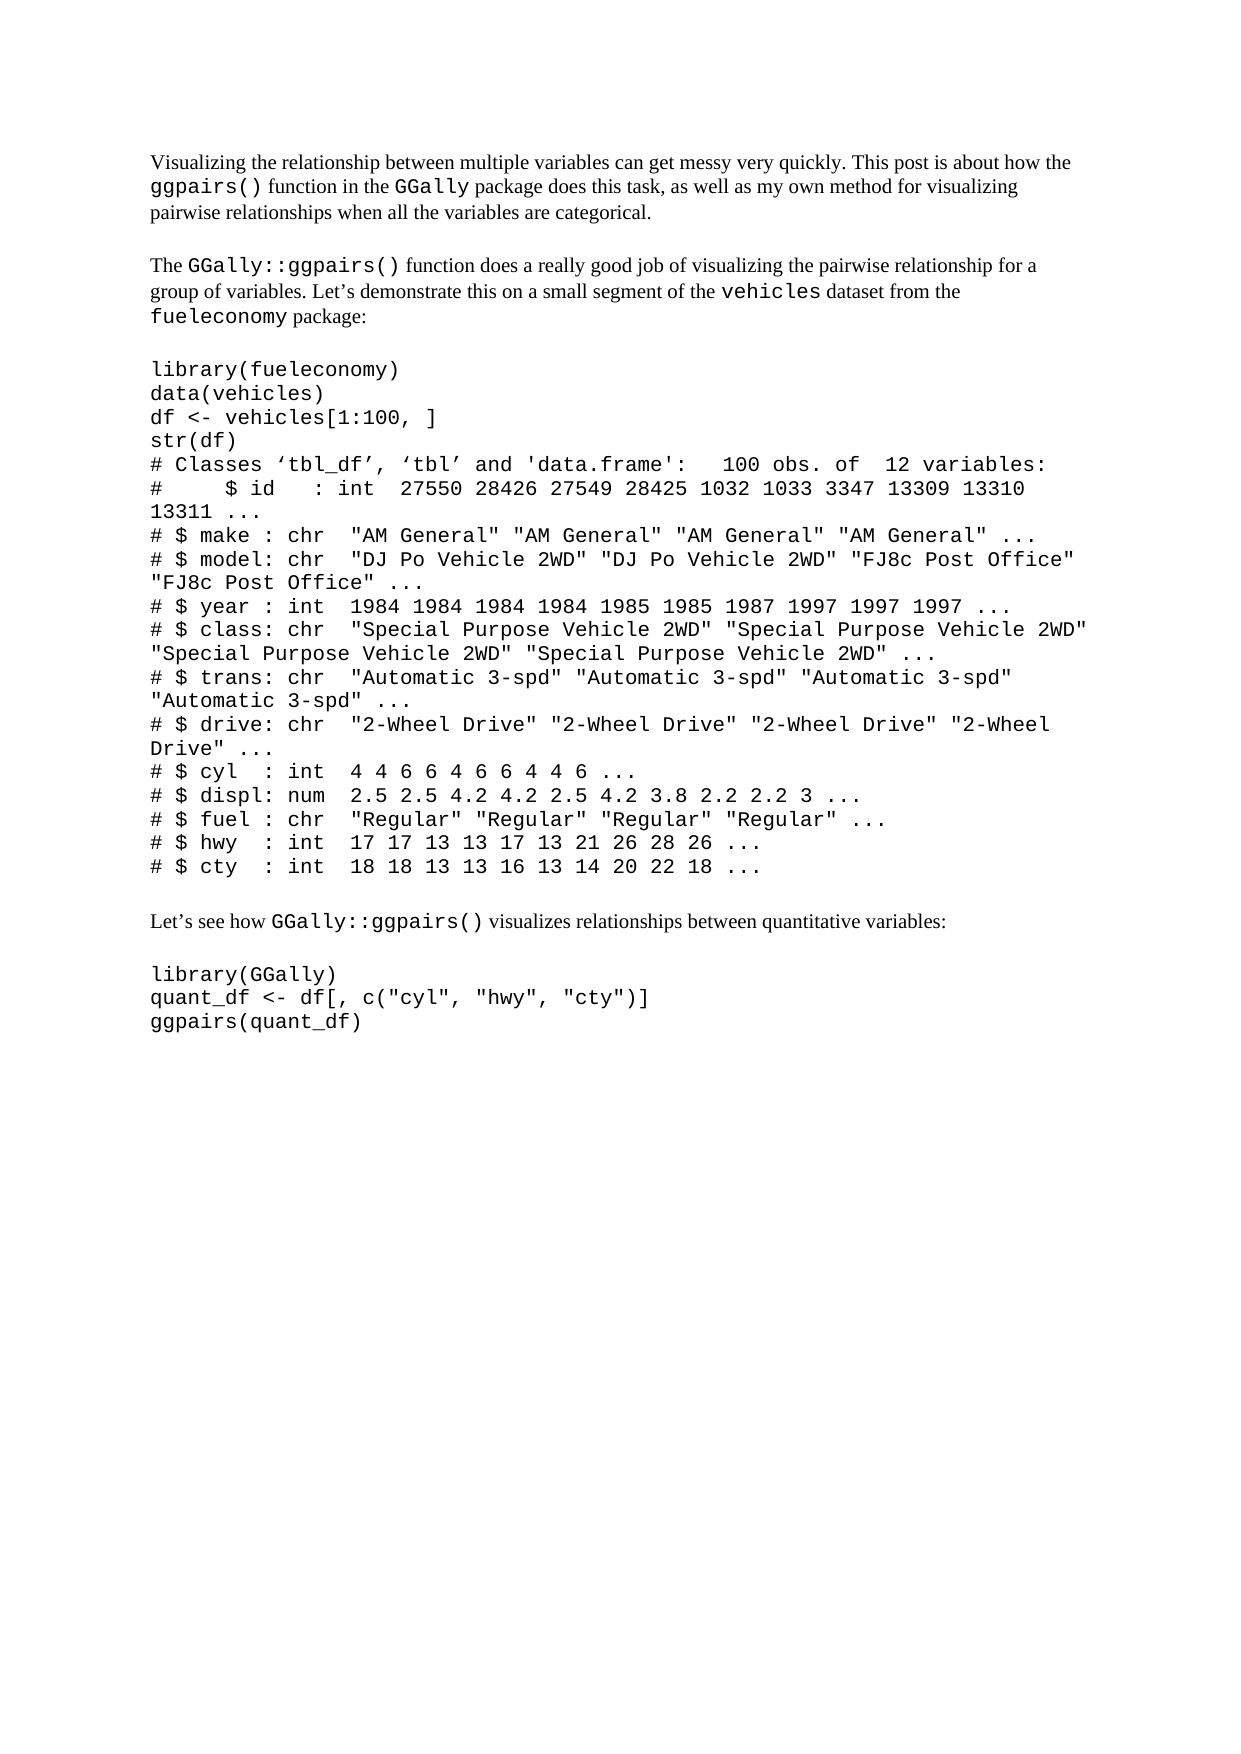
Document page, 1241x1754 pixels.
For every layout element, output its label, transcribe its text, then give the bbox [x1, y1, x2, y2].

text # $ fuel : chr "Regular" "Regular" "Regular" "Regular" ... [150, 809, 1090, 832]
text ggpairs(quant_df) [150, 1011, 1090, 1034]
text # $ cty : int 18 18 13 13 16 13 14 20 22 18 ... [150, 856, 1090, 879]
text data(vehicles) [150, 383, 1090, 407]
text # $ id : int 27550 28426 27549 28425 1032 1033 3347 13309 13310 13311 ... [150, 478, 1090, 525]
text Visualizing the relationship between multiple variables can get messy very quickly. This post is about how the ggpairs() function in the GGally package does this task, as well as my own method for visualizing pairwise relationships when all the variables are categorical. [150, 150, 1090, 224]
text str(df) [150, 430, 1090, 454]
text library(fueleconomy) [150, 359, 1090, 383]
text The GGally::ggpairs() function does a really good job of visualizing the pairwise relationship for a group of variables. Let’s demonstrate this on a small segment of the vehicles dataset from the fueleconomy package: [150, 253, 1090, 330]
text # $ class: chr "Special Purpose Vehicle 2WD" "Special Purpose Vehicle 2WD" "Special Purpose Vehicle 2WD" "Special Purpose Vehicle 2WD" ... [150, 619, 1090, 667]
text quant_df <- df[, c("cyl", "hwy", "cty")] [150, 987, 1090, 1011]
text # $ displ: num 2.5 2.5 4.2 4.2 2.5 4.2 3.8 2.2 2.2 3 ... [150, 785, 1090, 809]
text # $ cyl : int 4 4 6 6 4 6 6 4 4 6 ... [150, 761, 1090, 785]
text # $ hwy : int 17 17 13 13 17 13 21 26 28 26 ... [150, 832, 1090, 856]
text Let’s see how GGally::ggpairs() visualizes relationships between quantitative variables: [150, 909, 1090, 934]
text library(GGally) [150, 964, 1090, 987]
text # Classes ‘tbl_df’, ‘tbl’ and 'data.frame': 100 obs. of 12 variables: [150, 454, 1090, 478]
text # $ trans: chr "Automatic 3-spd" "Automatic 3-spd" "Automatic 3-spd" "Automatic 3-spd" ... [150, 667, 1090, 714]
text # $ year : int 1984 1984 1984 1984 1985 1985 1987 1997 1997 1997 ... [150, 596, 1090, 619]
text # $ model: chr "DJ Po Vehicle 2WD" "DJ Po Vehicle 2WD" "FJ8c Post Office" "FJ8c Post Office" ... [150, 548, 1090, 596]
text # $ make : chr "AM General" "AM General" "AM General" "AM General" ... [150, 525, 1090, 548]
text df <- vehicles[1:100, ] [150, 407, 1090, 430]
text # $ drive: chr "2-Wheel Drive" "2-Wheel Drive" "2-Wheel Drive" "2-Wheel Drive" ... [150, 714, 1090, 761]
